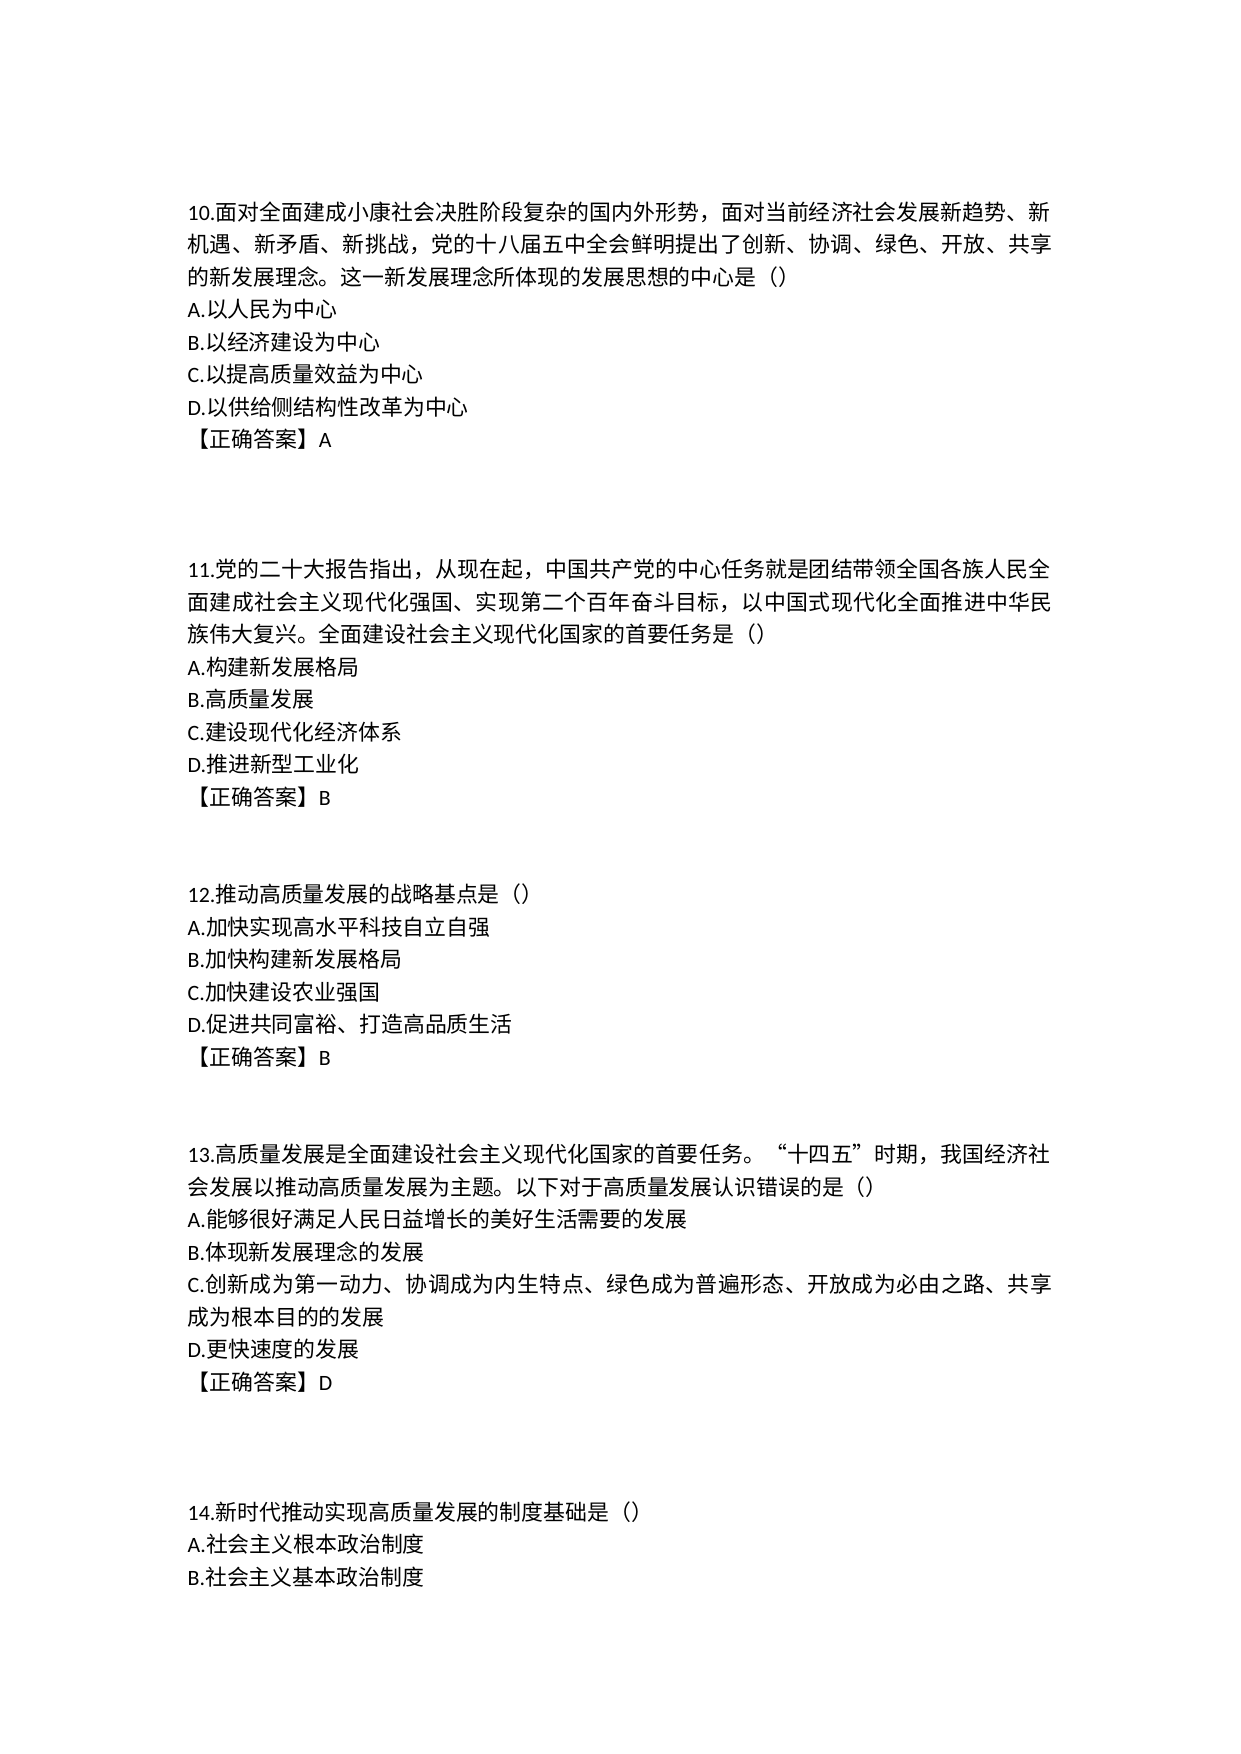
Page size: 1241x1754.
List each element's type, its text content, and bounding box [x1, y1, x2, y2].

text B.加快构建新发展格局 [187, 942, 1053, 974]
text D.以供给侧结构性改革为中心 [187, 389, 1053, 422]
text D.更快速度的发展 [187, 1332, 1053, 1364]
text 【正确答案】D [187, 1364, 1053, 1397]
text 【正确答案】B [187, 779, 1053, 812]
text A.加快实现高水平科技自立自强 [187, 909, 1053, 942]
text B.以经济建设为中心 [187, 324, 1053, 357]
text D.推进新型工业化 [187, 747, 1053, 779]
text A.能够很好满足人民日益增长的美好生活需要的发展 [187, 1202, 1053, 1234]
text 【正确答案】A [187, 422, 1053, 454]
text 11.党的二十大报告指出，从现在起，中国共产党的中心任务就是团结带领全国各族人民全面建成社会主义现代化强国、实现第二个百年奋斗目标，以中国式现代化全面推进中华民族伟大复兴。全面建设社会主义现代化国家的首要任务是（） [187, 552, 1053, 649]
text B.高质量发展 [187, 682, 1053, 714]
text B.体现新发展理念的发展 [187, 1234, 1053, 1267]
text C.建设现代化经济体系 [187, 714, 1053, 747]
text 14.新时代推动实现高质量发展的制度基础是（） [187, 1494, 1053, 1527]
text 12.推动高质量发展的战略基点是（） [187, 877, 1053, 909]
text C.加快建设农业强国 [187, 974, 1053, 1007]
text A.构建新发展格局 [187, 649, 1053, 682]
text B.社会主义基本政治制度 [187, 1559, 1053, 1592]
text 13.高质量发展是全面建设社会主义现代化国家的首要任务。“十四五”时期，我国经济社会发展以推动高质量发展为主题。以下对于高质量发展认识错误的是（） [187, 1137, 1053, 1202]
text A.社会主义根本政治制度 [187, 1527, 1053, 1559]
text 【正确答案】B [187, 1039, 1053, 1072]
text 10.面对全面建成小康社会决胜阶段复杂的国内外形势，面对当前经济社会发展新趋势、新机遇、新矛盾、新挑战，党的十八届五中全会鲜明提出了创新、协调、绿色、开放、共享的新发展理念。这一新发展理念所体现的发展思想的中心是（） [187, 194, 1053, 292]
text A.以人民为中心 [187, 292, 1053, 324]
text D.促进共同富裕、打造高品质生活 [187, 1007, 1053, 1039]
text C.以提高质量效益为中心 [187, 357, 1053, 389]
text C.创新成为第一动力、协调成为内生特点、绿色成为普遍形态、开放成为必由之路、共享成为根本目的的发展 [187, 1267, 1053, 1332]
